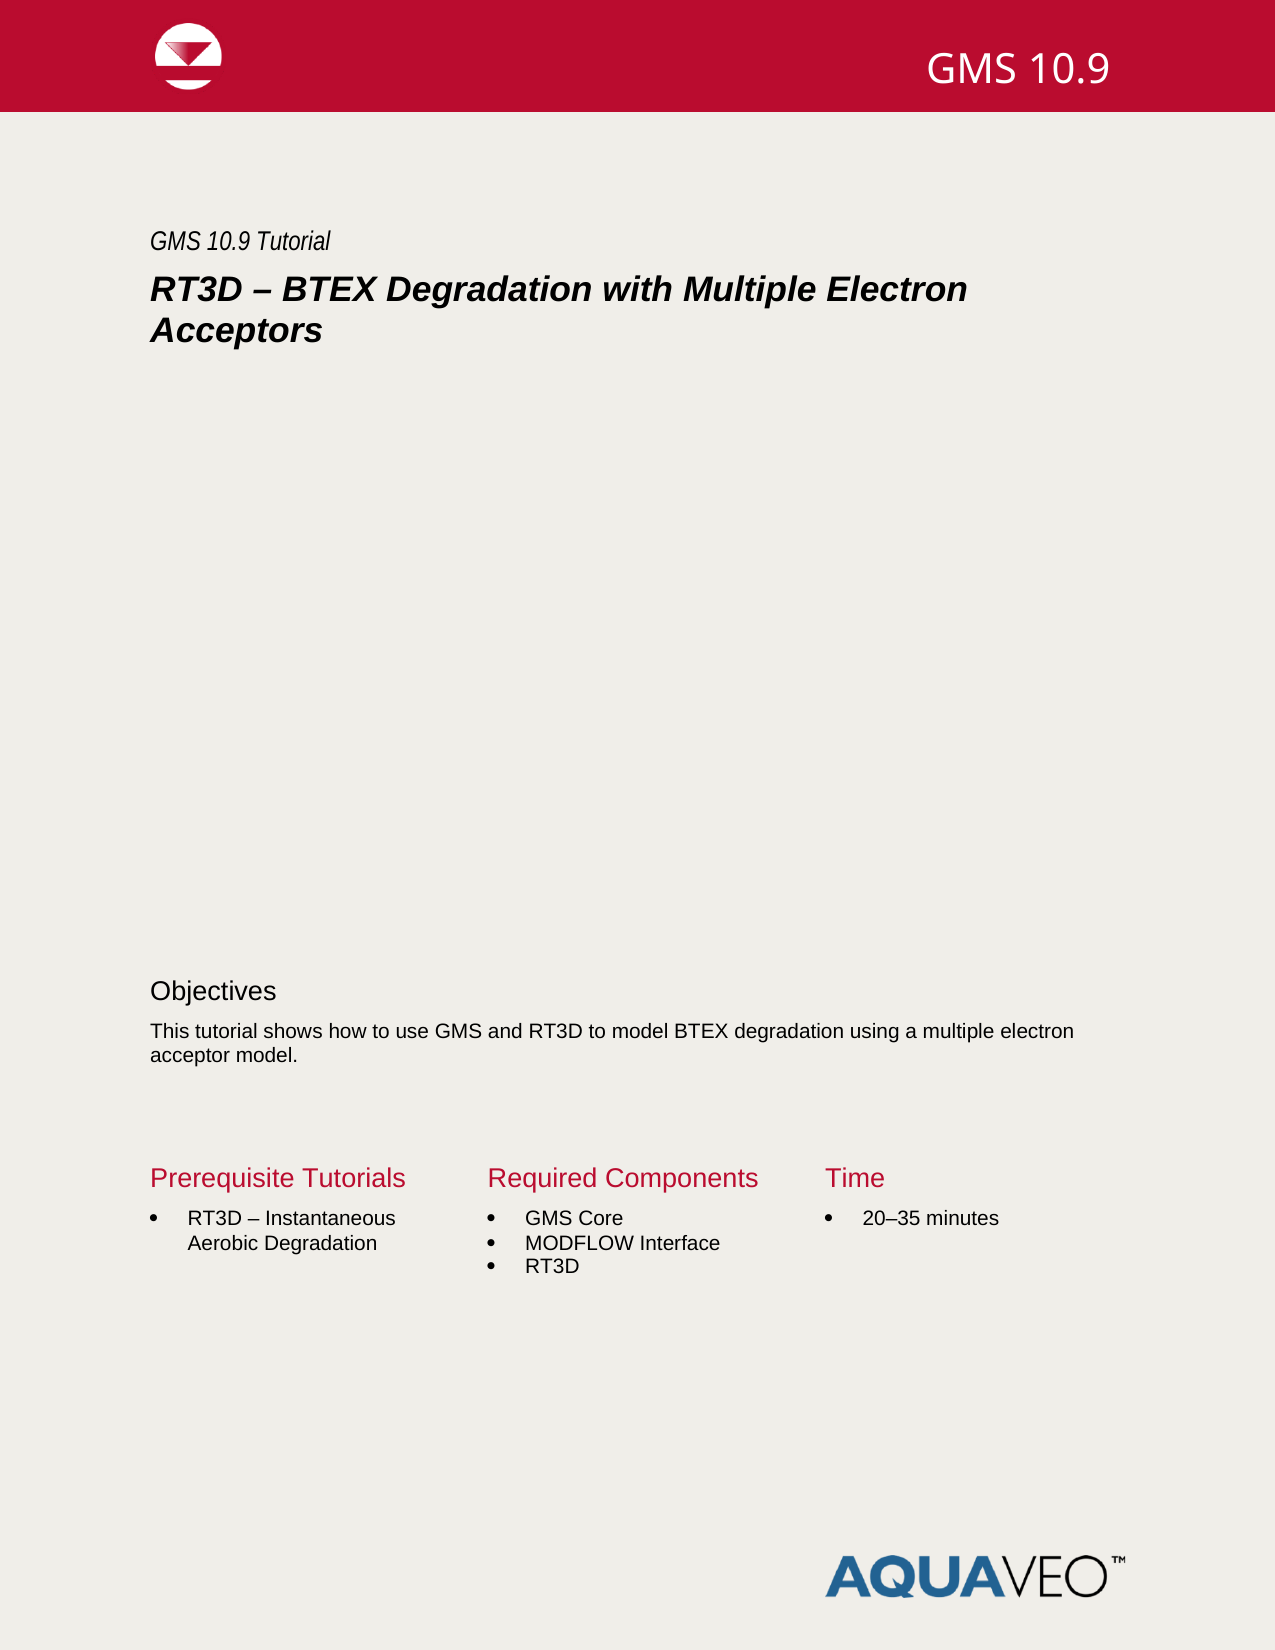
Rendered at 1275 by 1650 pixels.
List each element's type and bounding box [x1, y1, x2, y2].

picture [825, 1555, 1125, 1598]
picture [150, 18, 226, 94]
